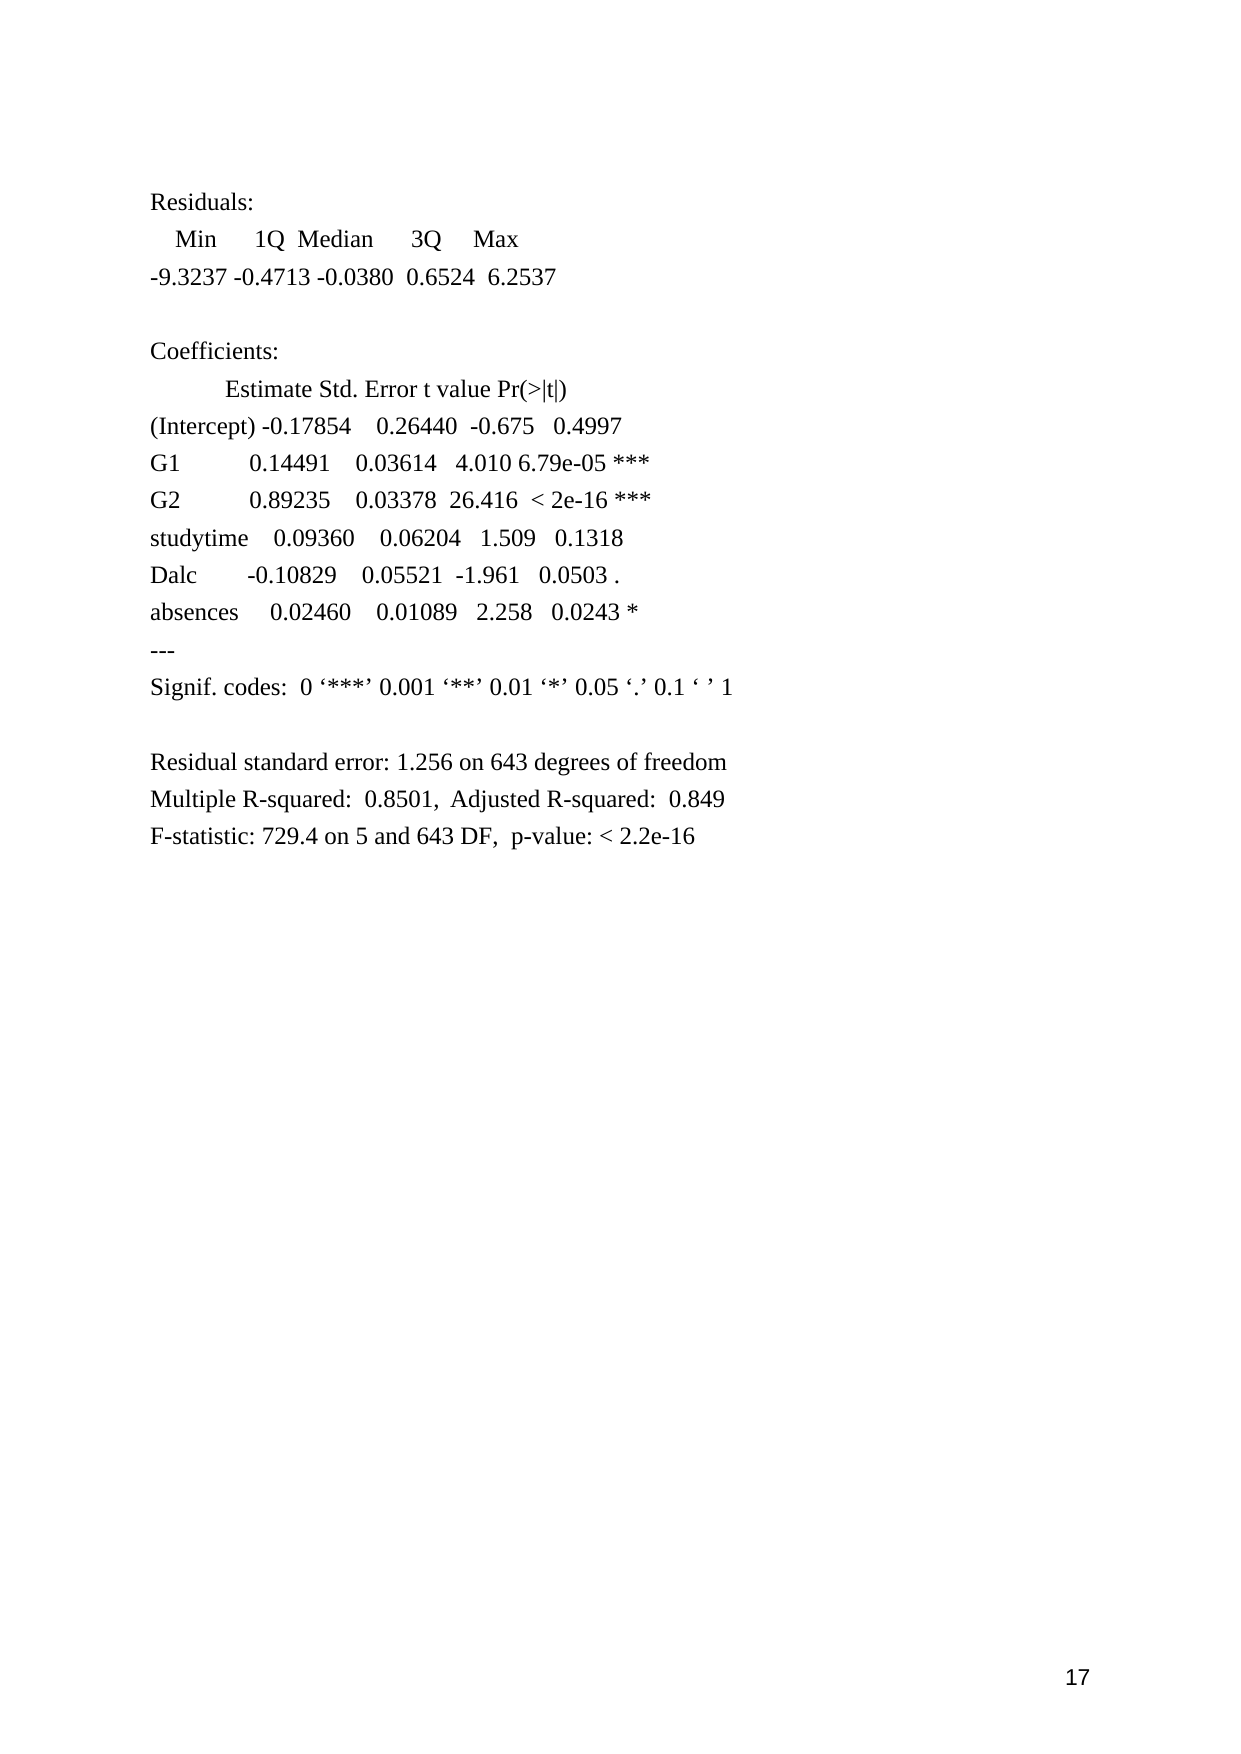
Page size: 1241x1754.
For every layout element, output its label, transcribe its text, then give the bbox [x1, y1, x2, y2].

text G2 0.89235 0.03378 26.416 < 2e-16 *** [150, 486, 1090, 514]
text Multiple R-squared: 0.8501, Adjusted R-squared: 0.849 [150, 784, 1090, 813]
text Dalc -0.10829 0.05521 -1.961 0.0503 . [150, 560, 1090, 589]
text (Intercept) -0.17854 0.26440 -0.675 0.4997 [150, 411, 1090, 440]
text -9.3237 -0.4713 -0.0380 0.6524 6.2537 [150, 262, 1090, 291]
text Residual standard error: 1.256 on 643 degrees of freedom [150, 747, 1090, 775]
text absences 0.02460 0.01089 2.258 0.0243 * [150, 597, 1090, 626]
text G1 0.14491 0.03614 4.010 6.79e-05 *** [150, 448, 1090, 477]
text Estimate Std. Error t value Pr(>|t|) [150, 374, 1090, 402]
text --- [150, 635, 1090, 663]
text studytime 0.09360 0.06204 1.509 0.1318 [150, 523, 1090, 552]
text F-statistic: 729.4 on 5 and 643 DF, p-value: < 2.2e-16 [150, 821, 1090, 850]
text Coefficients: [150, 336, 1090, 365]
text Residuals: [150, 187, 1090, 216]
text Min 1Q Median 3Q Max [150, 224, 1090, 253]
text Signif. codes: 0 ‘***’ 0.001 ‘**’ 0.01 ‘*’ 0.05 ‘.’ 0.1 ‘ ’ 1 [150, 672, 1090, 701]
